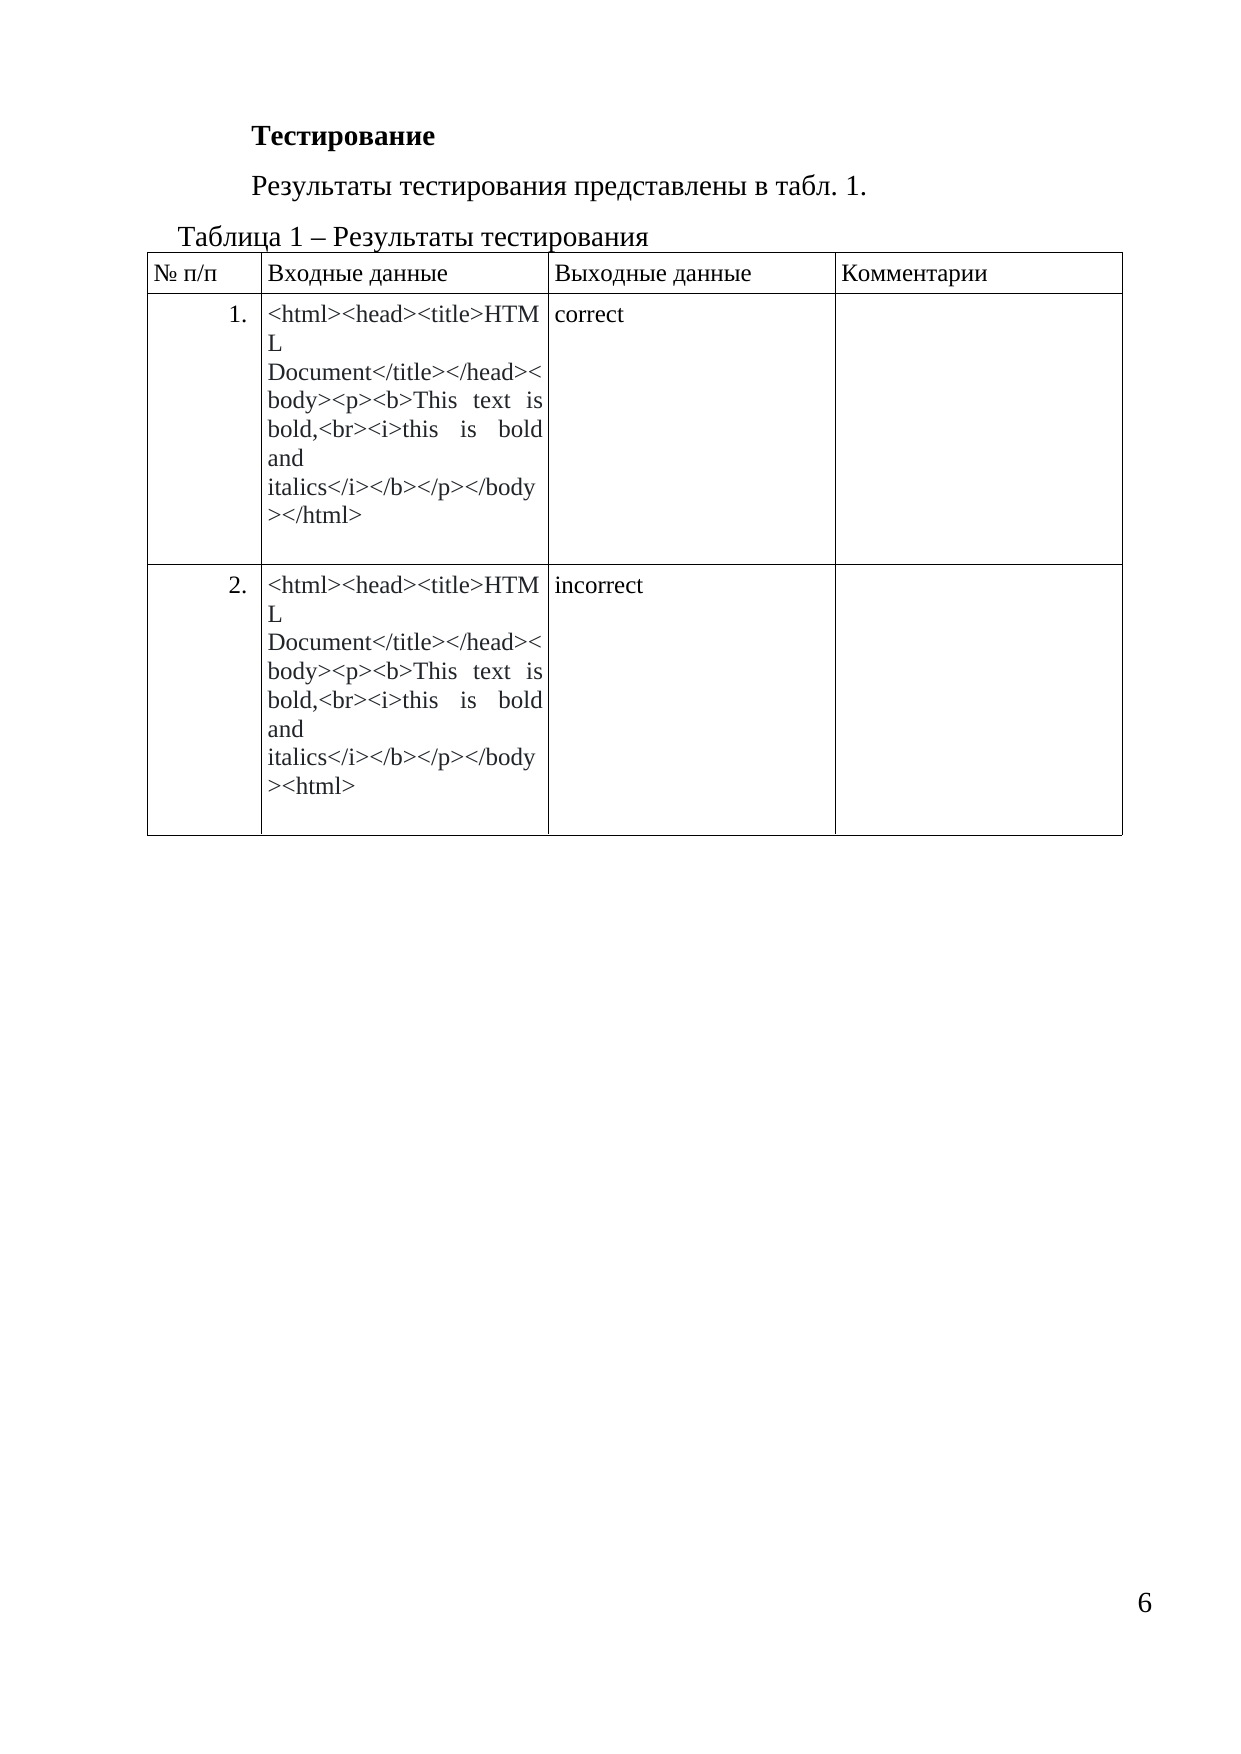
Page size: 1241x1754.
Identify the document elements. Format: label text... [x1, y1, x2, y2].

table_cell <html><head><title>HTML Document</title></head><body><p><b>This text is bold,<br><i>this is bold and italics</i></b></p></body><html> [262, 565, 548, 834]
table_cell [148, 565, 261, 834]
table_cell incorrect [549, 565, 835, 834]
table_cell [148, 294, 261, 564]
text Таблица 1 – Результаты тестирования [177, 219, 1152, 252]
table_header Комментарии [836, 253, 1122, 293]
subtitle Тестирование [177, 118, 1152, 152]
table_header № п/п [148, 253, 261, 293]
table_cell [836, 565, 1122, 834]
table_cell correct [549, 294, 835, 564]
table_header Выходные данные [549, 253, 835, 293]
table_header Входные данные [262, 253, 548, 293]
table_cell <html><head><title>HTML Document</title></head><body><p><b>This text is bold,<br><i>this is bold and italics</i></b></p></body></html> [262, 294, 548, 564]
text Результаты тестирования представлены в табл. 1. [177, 168, 1152, 202]
table_cell [836, 294, 1122, 564]
